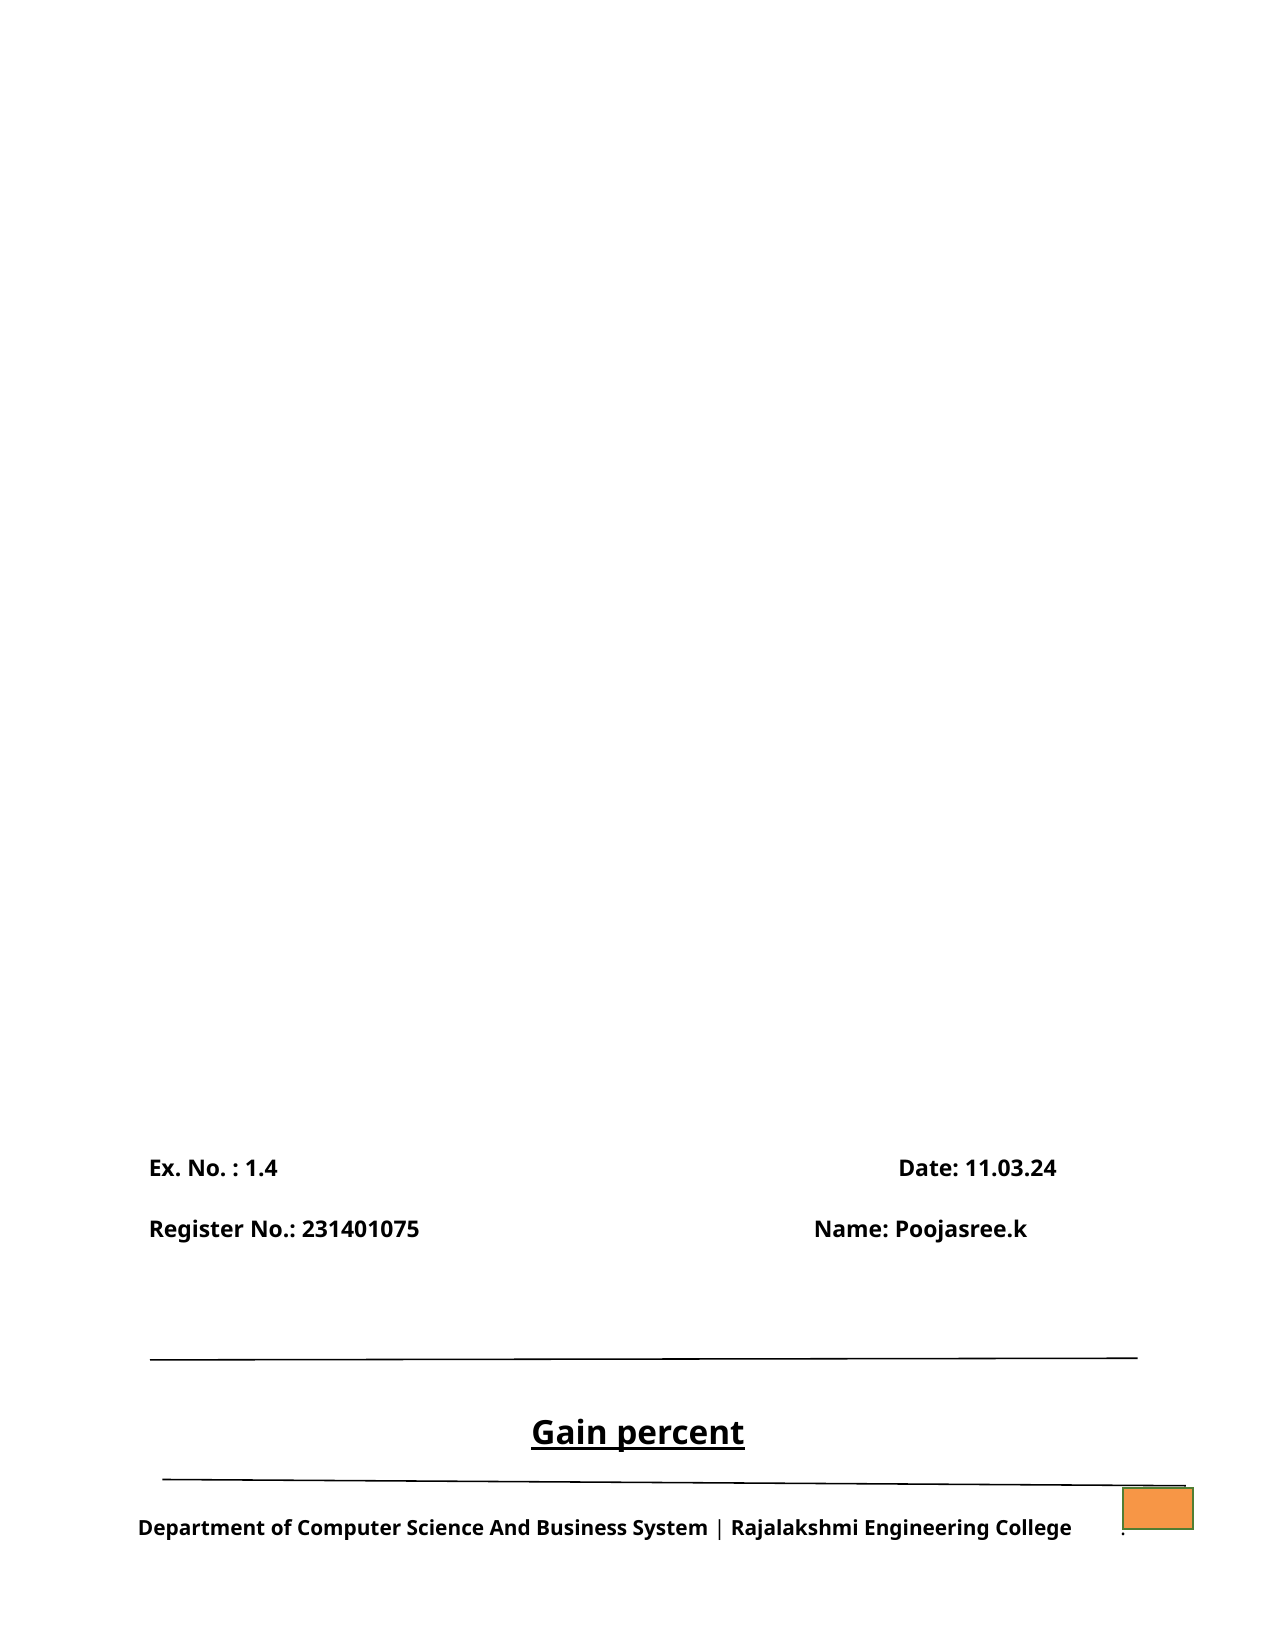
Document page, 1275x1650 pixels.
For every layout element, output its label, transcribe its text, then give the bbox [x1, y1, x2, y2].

subtitle Register No.: 231401075 Name: Poojasree.k [148, 1213, 1132, 1244]
text Ex. No. : 1.4 Date: 11.03.24 [148, 1152, 1132, 1183]
text Gain percent [150, 1409, 1126, 1454]
